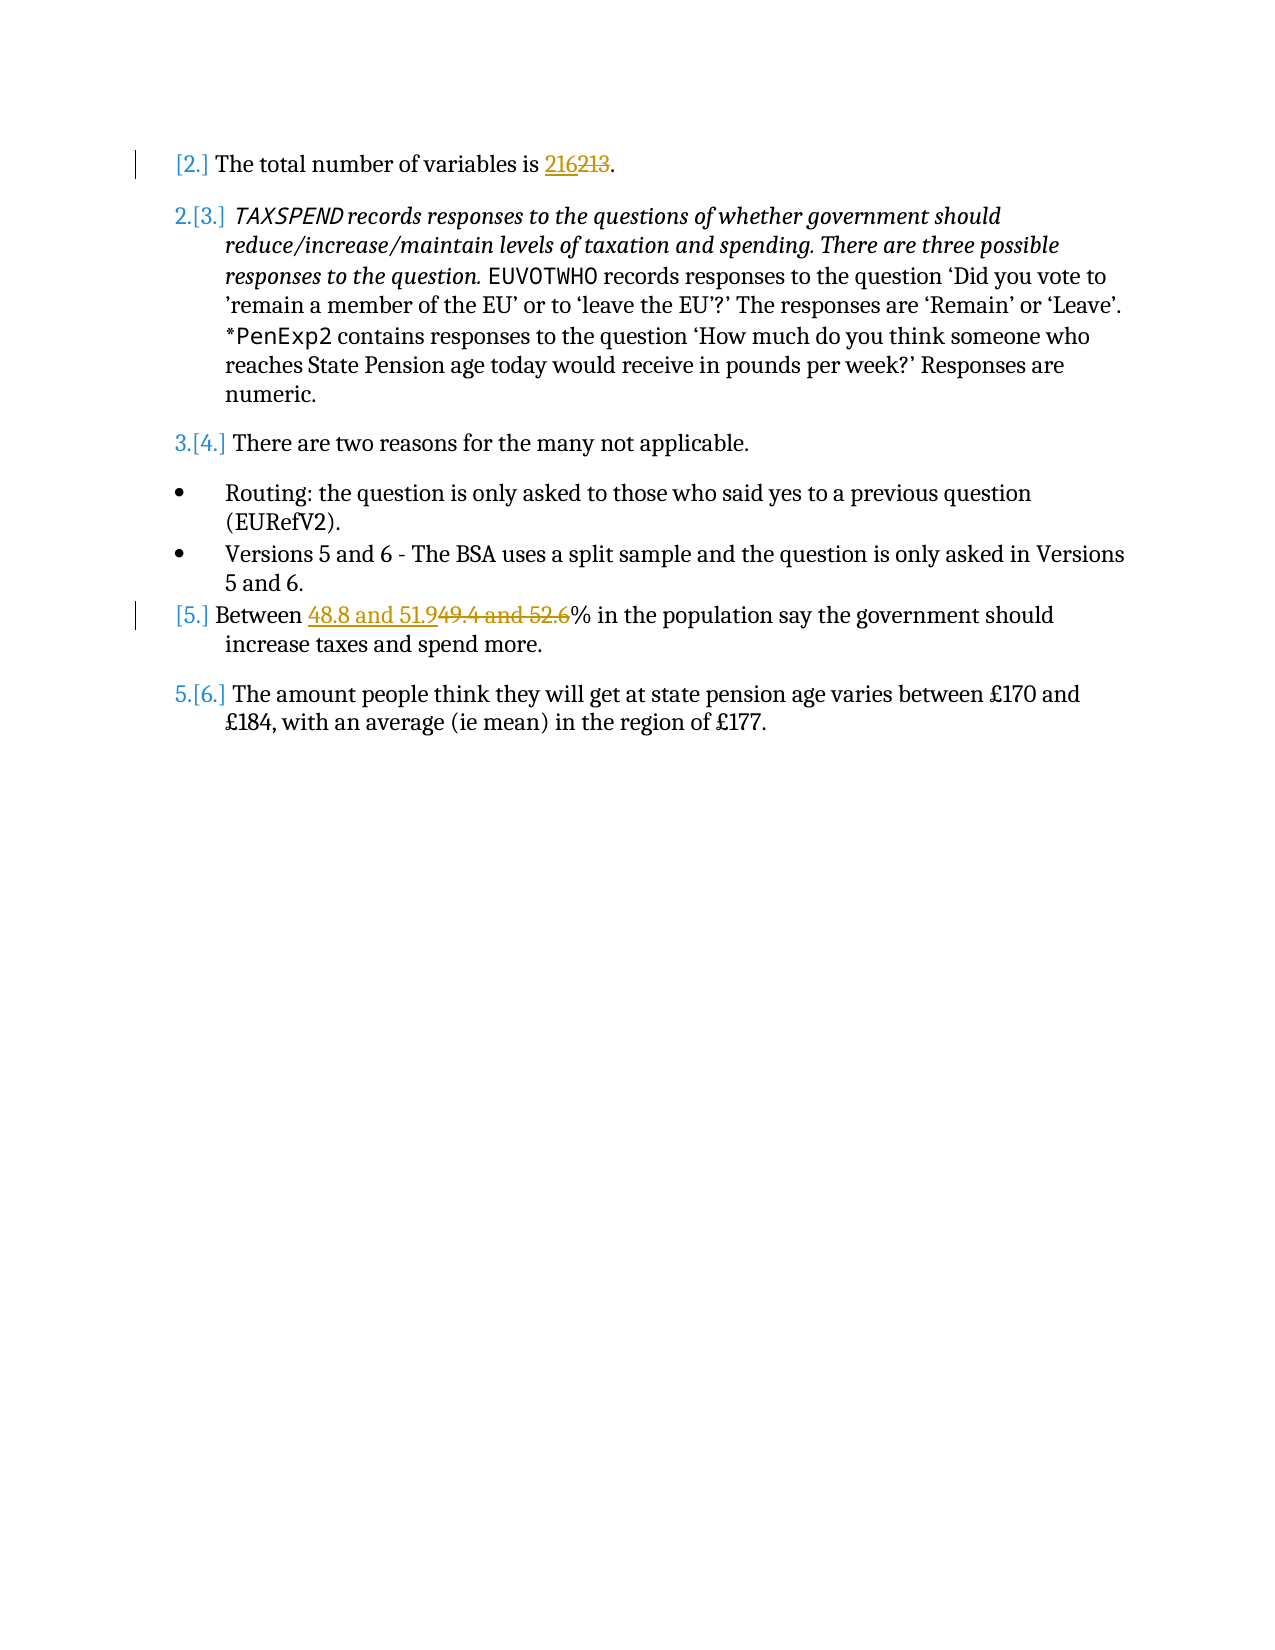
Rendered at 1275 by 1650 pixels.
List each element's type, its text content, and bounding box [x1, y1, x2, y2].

list There are two reasons for the many not applicable. [175, 429, 1125, 458]
list The amount people think they will get at state pension age varies between £170 and £184, with an average (ie mean) in the region of £177. [175, 679, 1125, 737]
list Versions 5 and 6 - The BSA uses a split sample and the question is only asked in Versions 5 and 6. [175, 540, 1125, 597]
list Between % in the population say the government should increase taxes and spend more. [175, 601, 1125, 659]
list TAXSPEND records responses to the questions of whether government should reduce/increase/maintain levels of taxation and spending. There are three possible responses to the question. EUVOTWHO records responses to the question ‘Did you vote to ’remain a member of the EU’ or to ‘leave the EU’?’ The responses are ‘Remain’ or ‘Leave’. *PenExp2 contains responses to the question ‘How much do you think someone who reaches State Pension age today would receive in pounds per week?’ Responses are numeric. [175, 199, 1125, 408]
list The total number of variables is . [175, 150, 1125, 179]
list Routing: the question is only asked to those who said yes to a previous question (EURefV2). [175, 479, 1125, 536]
